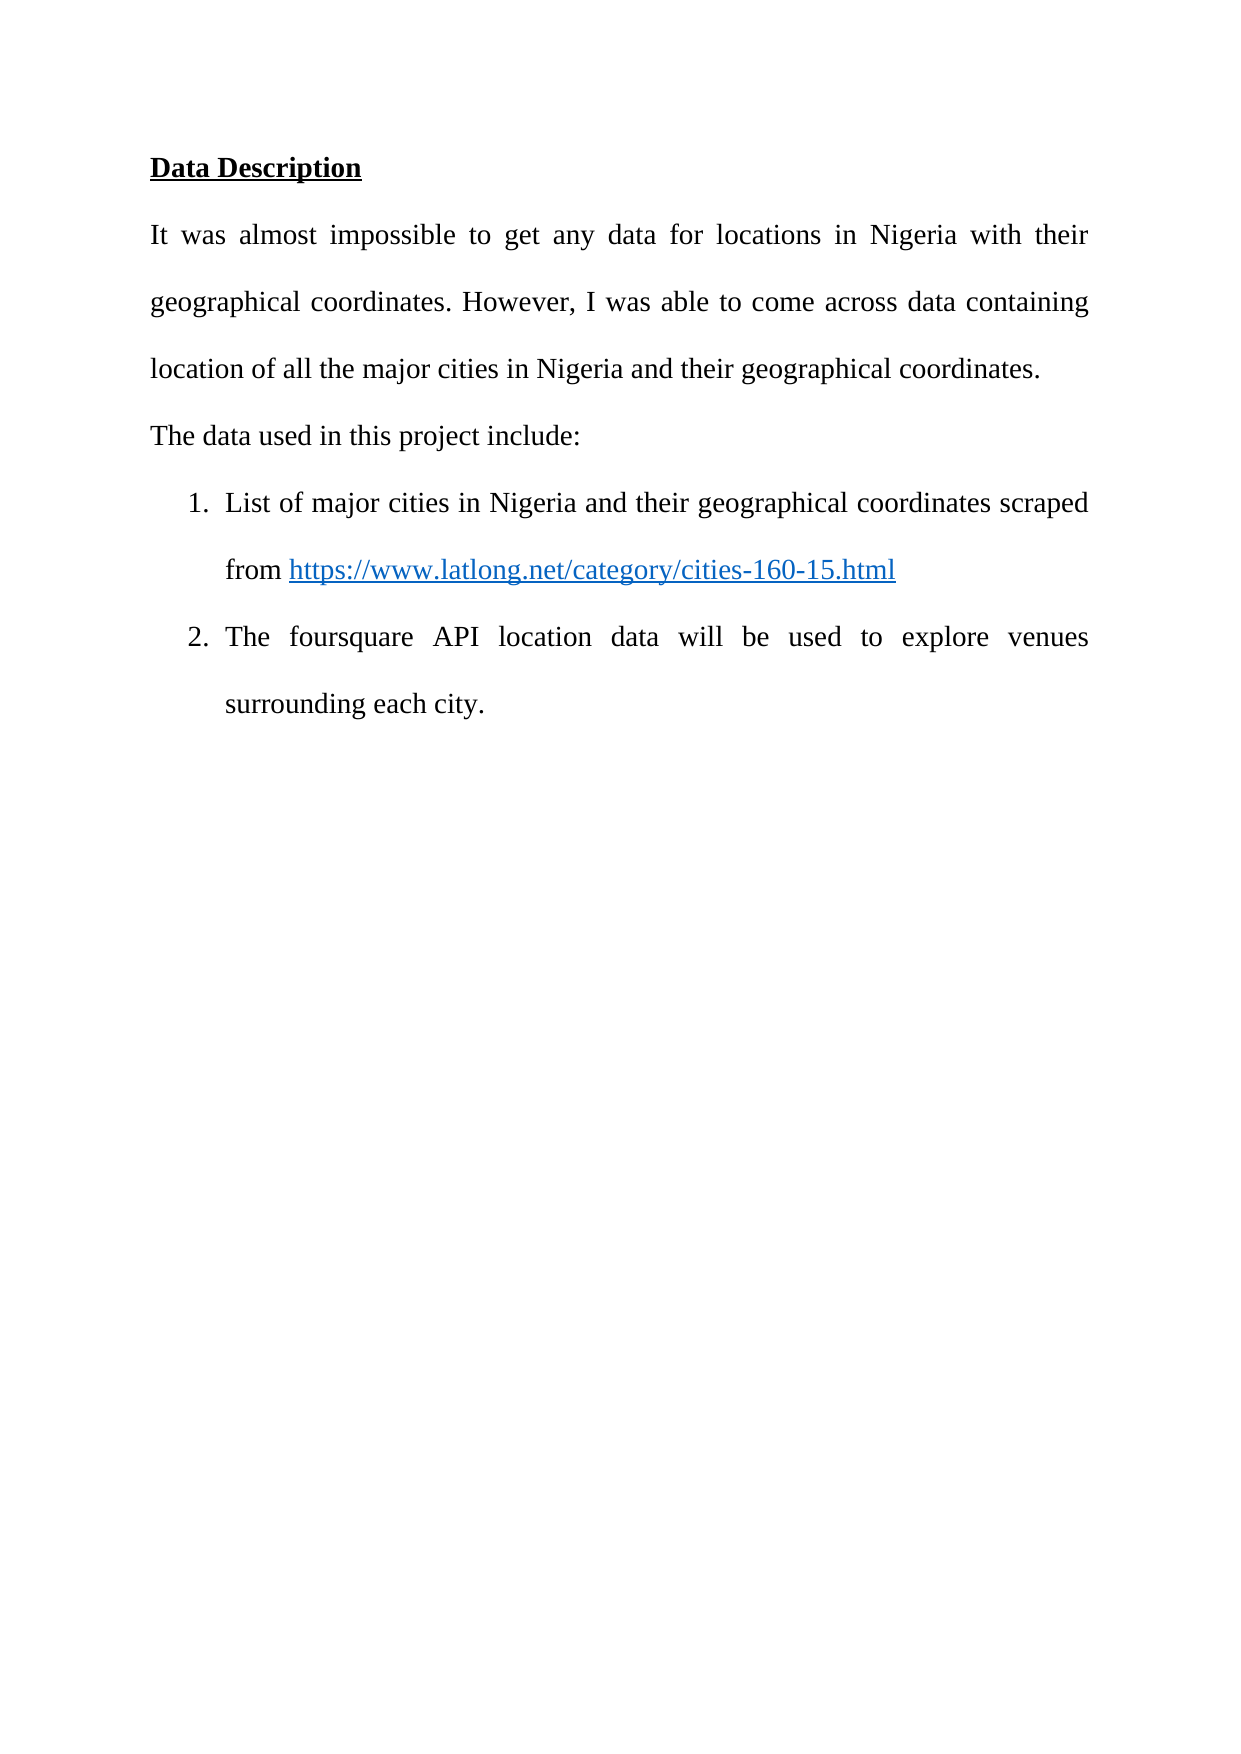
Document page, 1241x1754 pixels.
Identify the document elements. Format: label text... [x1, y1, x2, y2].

text Data Description [150, 150, 1090, 183]
text It was almost impossible to get any data for locations in Nigeria with their geographical coordinates. However, I was able to come across data containing location of all the major cities in Nigeria and their geographical coordinates. [150, 217, 1090, 385]
list The foursquare API location data will be used to explore venues surrounding each city. [187, 619, 1090, 720]
text The data used in this project include: [150, 418, 1090, 452]
list List of major cities in Nigeria and their geographical coordinates scraped from https://www.latlong.net/category/cities-160-15.html [187, 485, 1090, 586]
